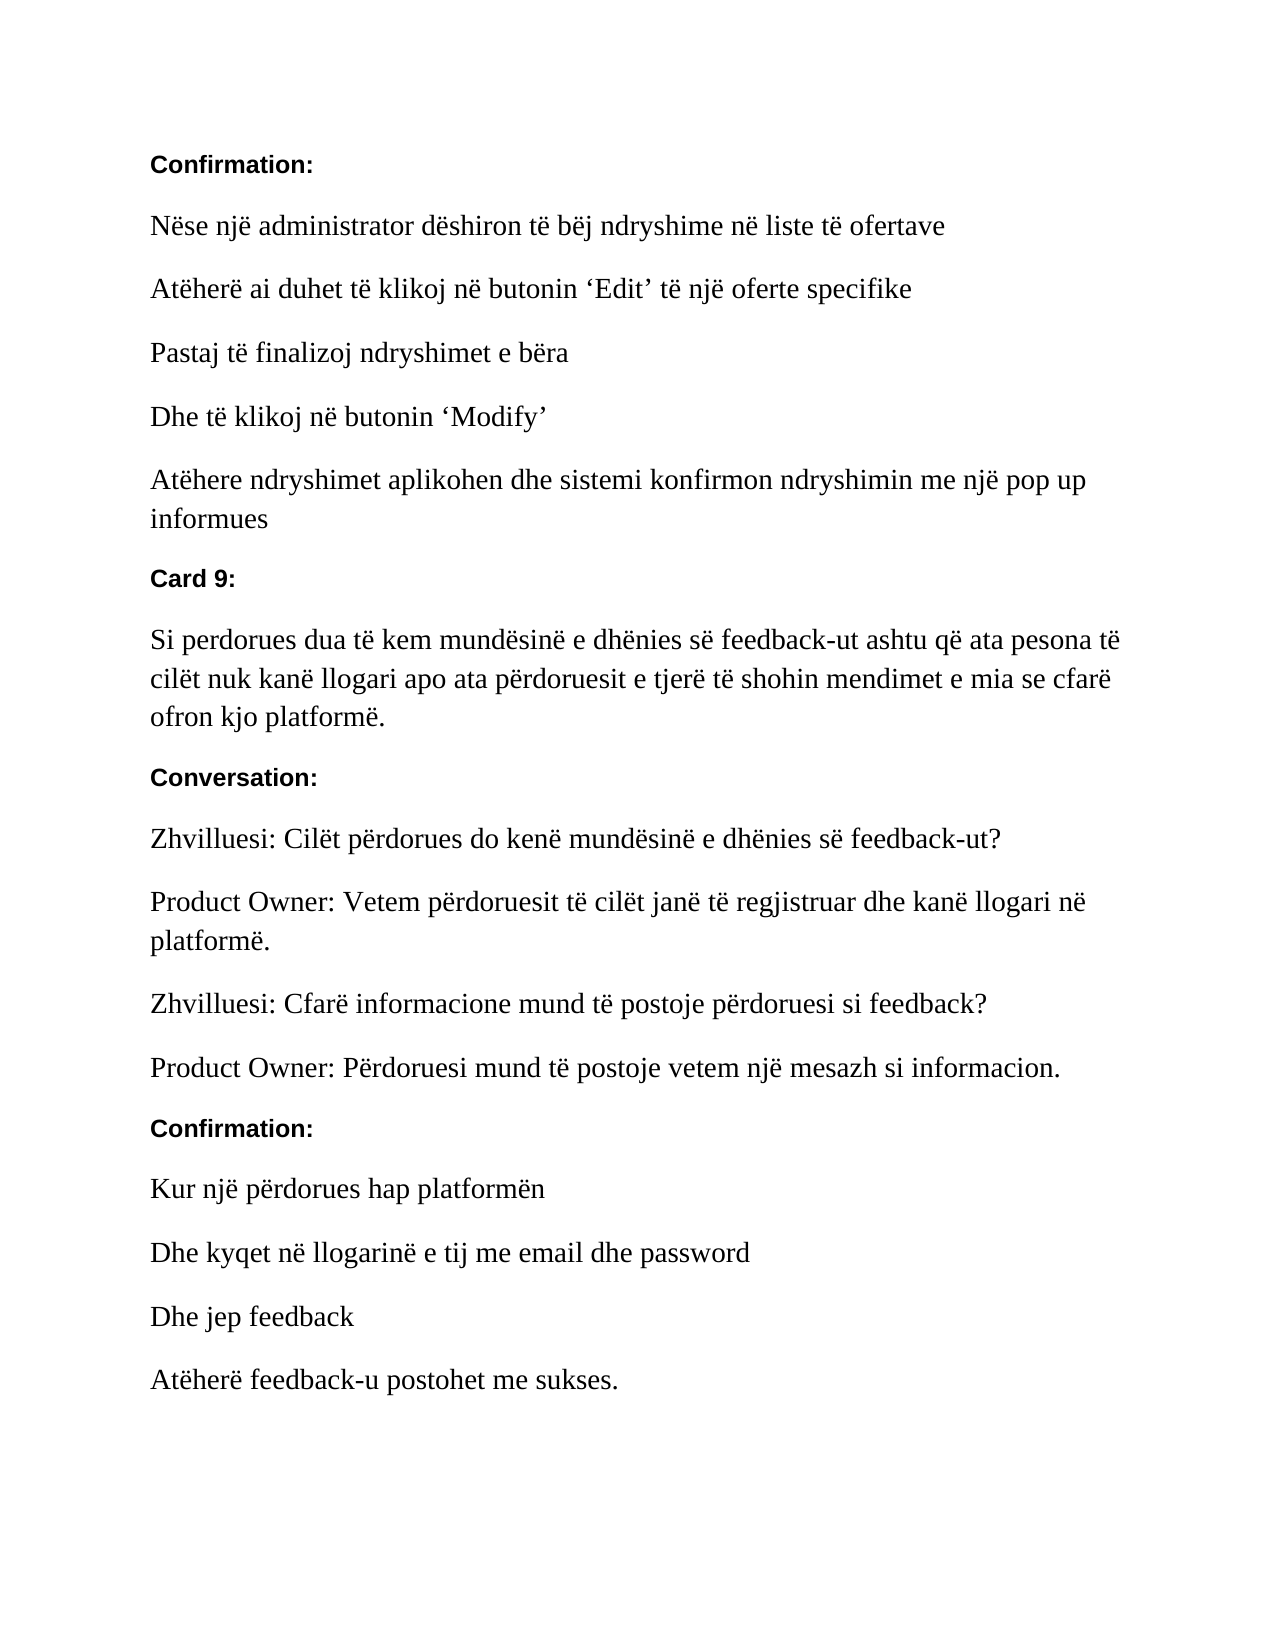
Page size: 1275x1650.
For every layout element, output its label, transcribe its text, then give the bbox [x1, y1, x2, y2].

text Si perdorues dua të kem mundësinë e dhënies së feedback-ut ashtu që ata pesona të cilët nuk kanë llogari apo ata përdoruesit e tjerë të shohin mendimet e mia se cfarë ofron kjo platformë. [150, 622, 1125, 733]
text Dhe të klikoj në butonin ‘Modify’ [150, 399, 1125, 432]
text Nëse një administrator dëshiron të bëj ndryshime në liste të ofertave [150, 208, 1125, 242]
text Conversation: [150, 763, 1125, 792]
text Card 9: [150, 564, 1125, 593]
text Product Owner: Përdoruesi mund të postoje vetem një mesazh si informacion. [150, 1050, 1125, 1084]
text Product Owner: Vetem përdoruesit të cilët janë të regjistruar dhe kanë llogari në platformë. [150, 884, 1125, 957]
text Confirmation: [150, 1114, 1125, 1142]
text Confirmation: [150, 150, 1125, 179]
text Dhe kyqet në llogarinë e tij me email dhe password [150, 1235, 1125, 1269]
text Zhvilluesi: Cilët përdorues do kenë mundësinë e dhënies së feedback-ut? [150, 821, 1125, 854]
text Pastaj të finalizoj ndryshimet e bëra [150, 335, 1125, 369]
text Atëherë feedback-u postohet me sukses. [150, 1362, 1125, 1396]
text Atëherë ai duhet të klikoj në butonin ‘Edit’ të një oferte specifike [150, 272, 1125, 305]
text Zhvilluesi: Cfarë informacione mund të postoje përdoruesi si feedback? [150, 987, 1125, 1020]
text Kur një përdorues hap platformën [150, 1172, 1125, 1205]
text Atëhere ndryshimet aplikohen dhe sistemi konfirmon ndryshimin me një pop up informues [150, 462, 1125, 534]
text Dhe jep feedback [150, 1299, 1125, 1332]
